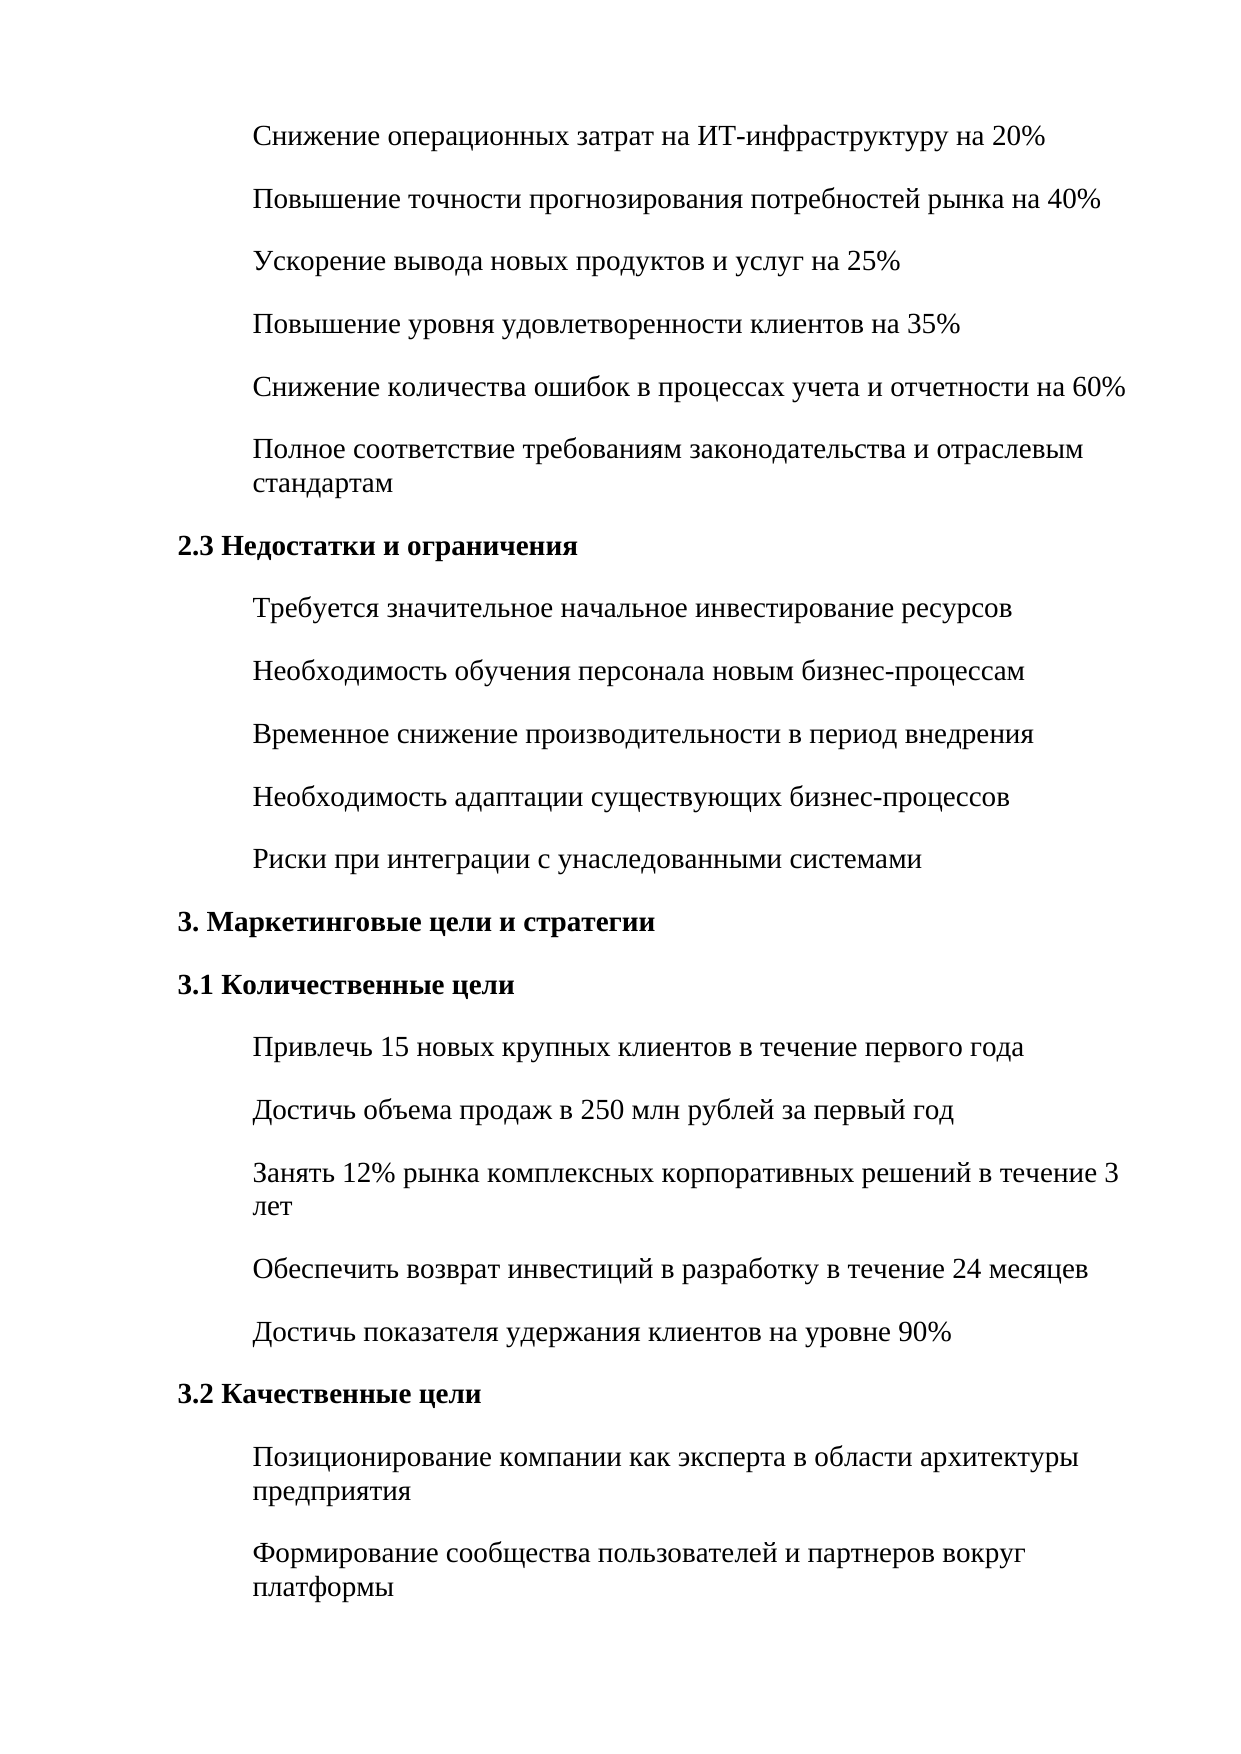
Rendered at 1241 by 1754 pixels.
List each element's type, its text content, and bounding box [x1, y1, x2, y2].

text Риски при интеграции с унаследованными системами [252, 841, 1152, 875]
text Обеспечить возврат инвестиций в разработку в течение 24 месяцев [252, 1251, 1152, 1285]
text Необходимость адаптации существующих бизнес-процессов [252, 779, 1152, 812]
text Привлечь 15 новых крупных клиентов в течение первого года [252, 1029, 1152, 1063]
text Повышение уровня удовлетворенности клиентов на 35% [252, 306, 1152, 340]
text Требуется значительное начальное инвестирование ресурсов [252, 591, 1152, 624]
text Снижение операционных затрат на ИТ-инфраструктуру на 20% [252, 118, 1152, 152]
text 3. Маркетинговые цели и стратегии [177, 904, 1152, 938]
text Повышение точности прогнозирования потребностей рынка на 40% [252, 181, 1152, 214]
text Достичь объема продаж в 250 млн рублей за первый год [252, 1092, 1152, 1126]
text Временное снижение производительности в период внедрения [252, 716, 1152, 749]
text 3.1 Количественные цели [177, 967, 1152, 1000]
text Необходимость обучения персонала новым бизнес-процессам [252, 653, 1152, 687]
text Позиционирование компании как эксперта в области архитектуры предприятия [252, 1439, 1152, 1506]
text 2.3 Недостатки и ограничения [177, 528, 1152, 561]
text 3.2 Качественные цели [177, 1377, 1152, 1410]
text Ускорение вывода новых продуктов и услуг на 25% [252, 243, 1152, 277]
text Формирование сообщества пользователей и партнеров вокруг платформы [252, 1536, 1152, 1603]
text Полное соответствие требованиям законодательства и отраслевым стандартам [252, 432, 1152, 499]
text Занять 12% рынка комплексных корпоративных решений в течение 3 лет [252, 1155, 1152, 1222]
text Достичь показателя удержания клиентов на уровне 90% [252, 1314, 1152, 1347]
text Снижение количества ошибок в процессах учета и отчетности на 60% [252, 369, 1152, 402]
